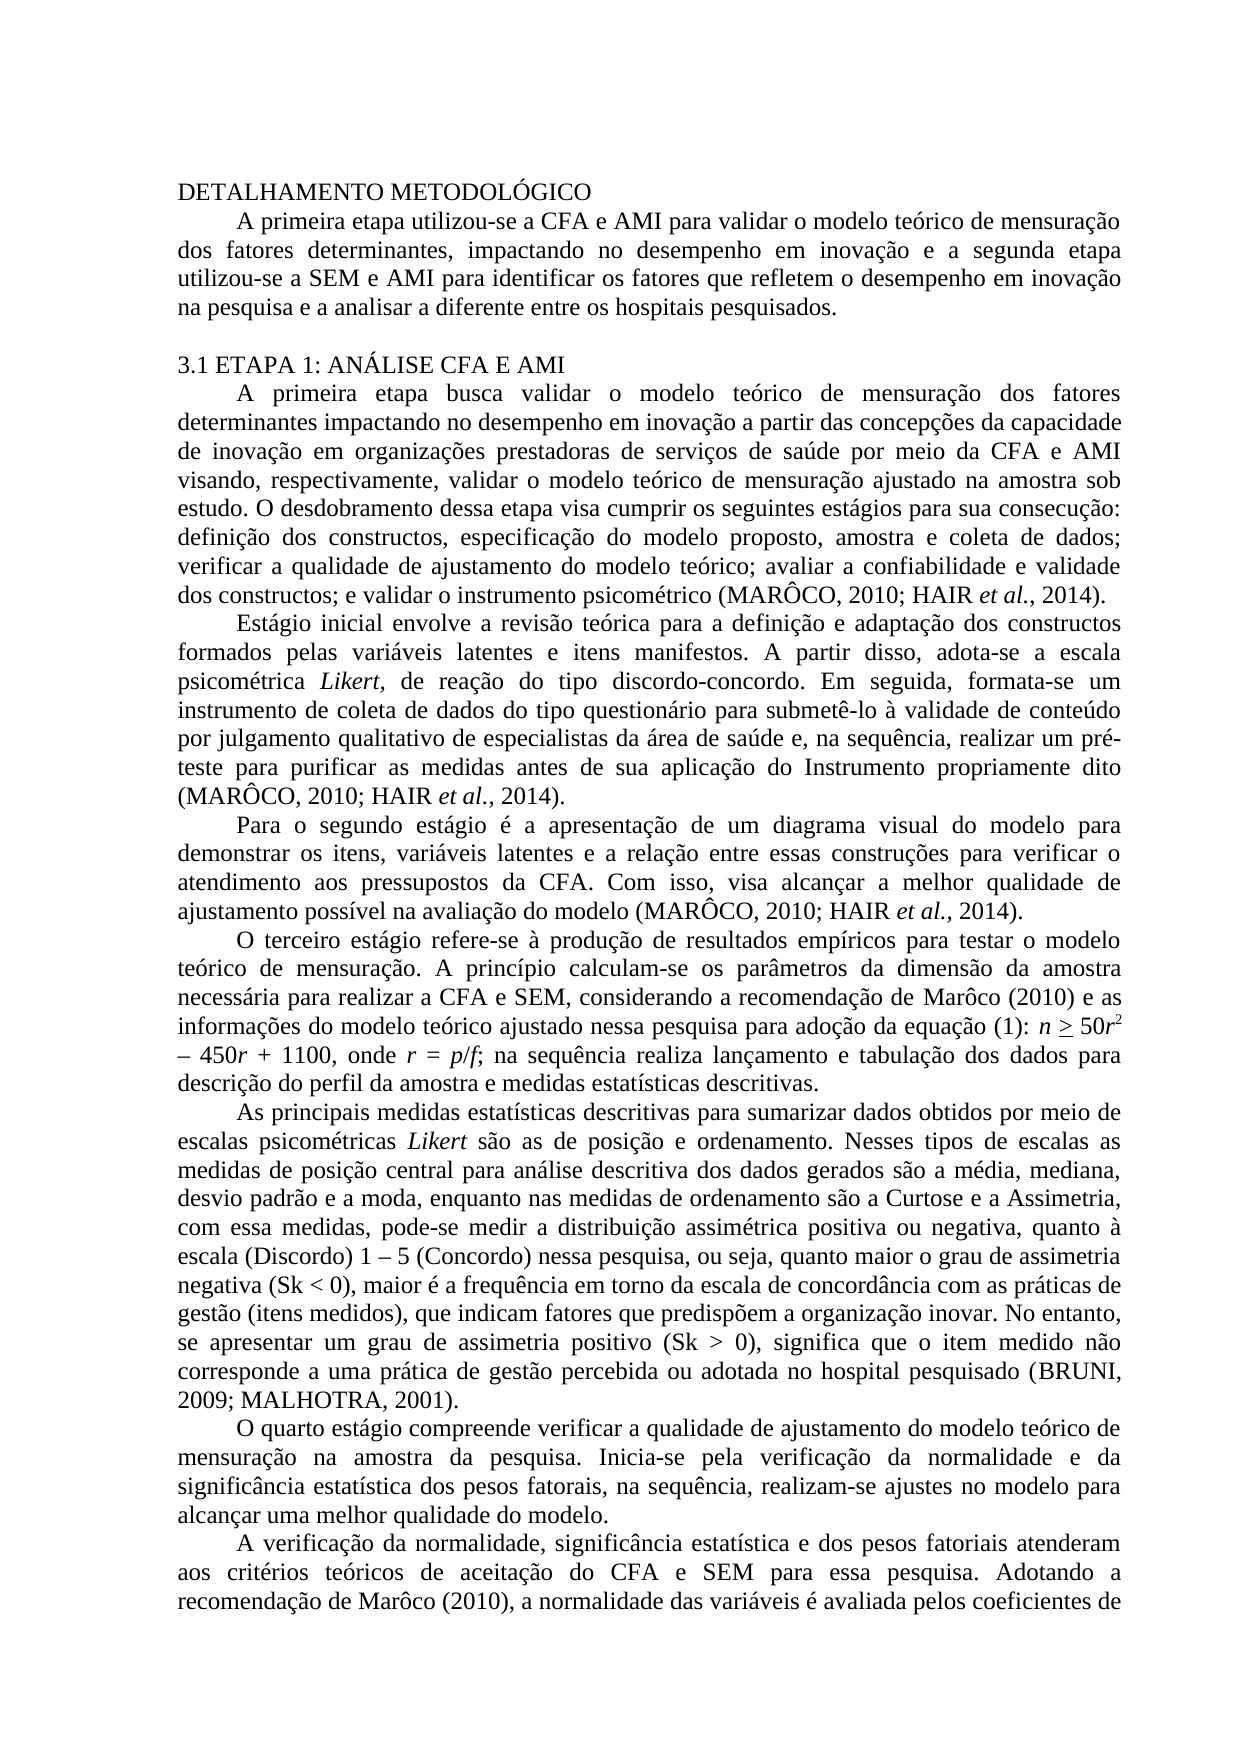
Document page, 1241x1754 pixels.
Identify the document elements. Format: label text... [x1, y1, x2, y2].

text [177, 1528, 1122, 1615]
text Estágio inicial envolve a revisão teórica para a definição e adaptação dos constructos formados pelas variáveis latentes e itens manifestos. A partir disso, adota-se a escala psicométrica Likert, de reação do tipo discordo-concordo. Em seguida, formata-se um instrumento de coleta de dados do tipo questionário para submetê-lo à validade de conteúdo por julgamento qualitativo de especialistas da área de saúde e, na sequência, realizar um pré-teste para purificar as medidas antes de sua aplicação do Instrumento propriamente dito (MARÔCO, 2010; HAIR et al., 2014). [177, 608, 1122, 810]
subtitle 3.1 ETAPA 1: ANÁLISE CFA E AMI [177, 350, 1122, 378]
text O quarto estágio compreende verificar a qualidade de ajustamento do modelo teórico de mensuração na amostra da pesquisa. Inicia-se pela verificação da normalidade e da significância estatística dos pesos fatorais, na sequência, realizam-se ajustes no modelo para alcançar uma melhor qualidade do modelo. [177, 1413, 1122, 1528]
text A primeira etapa busca validar o modelo teórico de mensuração dos fatores determinantes impactando no desempenho em inovação a partir das concepções da capacidade de inovação em organizações prestadoras de serviços de saúde por meio da CFA e AMI visando, respectivamente, validar o modelo teórico de mensuração ajustado na amostra sob estudo. O desdobramento dessa etapa visa cumprir os seguintes estágios para sua consecução: definição dos constructos, especificação do modelo proposto, amostra e coleta de dados; verificar a qualidade de ajustamento do modelo teórico; avaliar a confiabilidade e validade dos constructos; e validar o instrumento psicométrico (MARÔCO, 2010; HAIR et al., 2014). [177, 378, 1122, 608]
text DETALHAMENTO METODOLÓGICO [177, 177, 1122, 206]
text A primeira etapa utilizou-se a CFA e AMI para validar o modelo teórico de mensuração dos fatores determinantes, impactando no desempenho em inovação e a segunda etapa utilizou-se a SEM e AMI para identificar os fatores que refletem o desempenho em inovação na pesquisa e a analisar a diferente entre os hospitais pesquisados. [177, 206, 1122, 321]
text As principais medidas estatísticas descritivas para sumarizar dados obtidos por meio de escalas psicométricas Likert são as de posição e ordenamento. Nesses tipos de escalas as medidas de posição central para análise descritiva dos dados gerados são a média, mediana, desvio padrão e a moda, enquanto nas medidas de ordenamento são a Curtose e a Assimetria, com essa medidas, pode-se medir a distribuição assimétrica positiva ou negativa, quanto à escala (Discordo) 1 – 5 (Concordo) nessa pesquisa, ou seja, quanto maior o grau de assimetria negativa (Sk < 0), maior é a frequência em torno da escala de concordância com as práticas de gestão (itens medidos), que indicam fatores que predispõem a organização inovar. No entanto, se apresentar um grau de assimetria positivo (Sk > 0), significa que o item medido não corresponde a uma prática de gestão percebida ou adotada no hospital pesquisado (BRUNI, 2009; MALHOTRA, 2001). [177, 1097, 1122, 1413]
text O terceiro estágio refere-se à produção de resultados empíricos para testar o modelo teórico de mensuração. A princípio calculam-se os parâmetros da dimensão da amostra necessária para realizar a CFA e SEM, considerando a recomendação de Marôco (2010) e as informações do modelo teórico ajustado nessa pesquisa para adoção da equação (1): n > 50r2 – 450r + 1100, onde r = p/f; na sequência realiza lançamento e tabulação dos dados para descrição do perfil da amostra e medidas estatísticas descritivas. [177, 925, 1122, 1097]
text Para o segundo estágio é a apresentação de um diagrama visual do modelo para demonstrar os itens, variáveis latentes e a relação entre essas construções para verificar o atendimento aos pressupostos da CFA. Com isso, visa alcançar a melhor qualidade de ajustamento possível na avaliação do modelo (MARÔCO, 2010; HAIR et al., 2014). [177, 810, 1122, 925]
